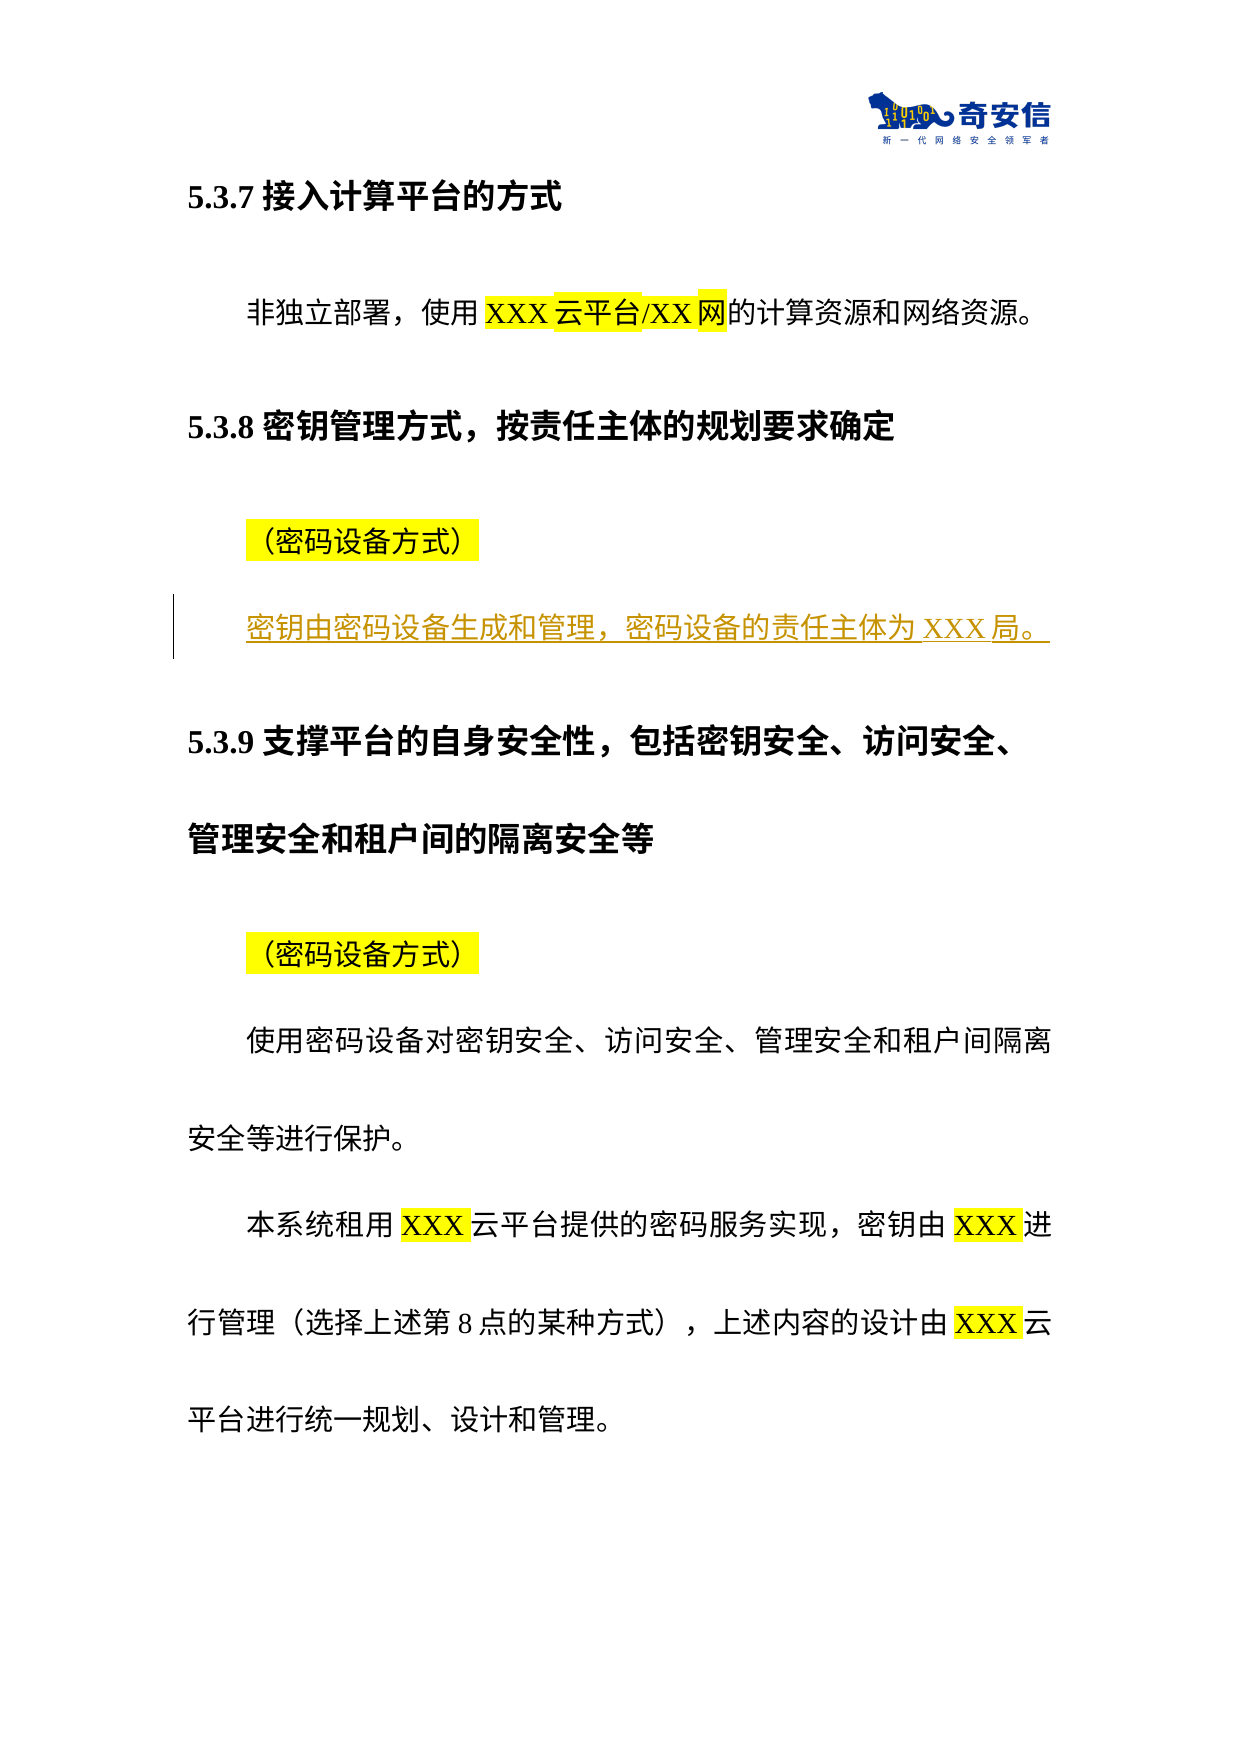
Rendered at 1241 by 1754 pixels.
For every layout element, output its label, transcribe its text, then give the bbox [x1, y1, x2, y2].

subtitle 5.3.8 密钥管理方式，按责任主体的规划要求确定 [187, 391, 1053, 456]
subtitle 5.3.7 接入计算平台的方式 [187, 162, 1053, 227]
text 使用密码设备对密钥安全、访问安全、管理安全和租户间隔离安全等进行保护。 [187, 1007, 1053, 1169]
subtitle 5.3.9 支撑平台的自身安全性，包括密钥安全、访问安全、管理安全和租户间的隔离安全等 [187, 707, 1053, 869]
text （密码设备方式） [187, 921, 1053, 986]
text 本系统租用XXX云平台提供的密码服务实现，密钥由XXX进行管理（选择上述第8点的某种方式），上述内容的设计由XXX云平台进行统一规划、设计和管理。 [187, 1190, 1053, 1450]
text 非独立部署，使用XXX云平台/XX网的计算资源和网络资源。 [187, 278, 1053, 343]
text （密码设备方式） [187, 507, 1053, 572]
picture [866, 90, 1053, 148]
